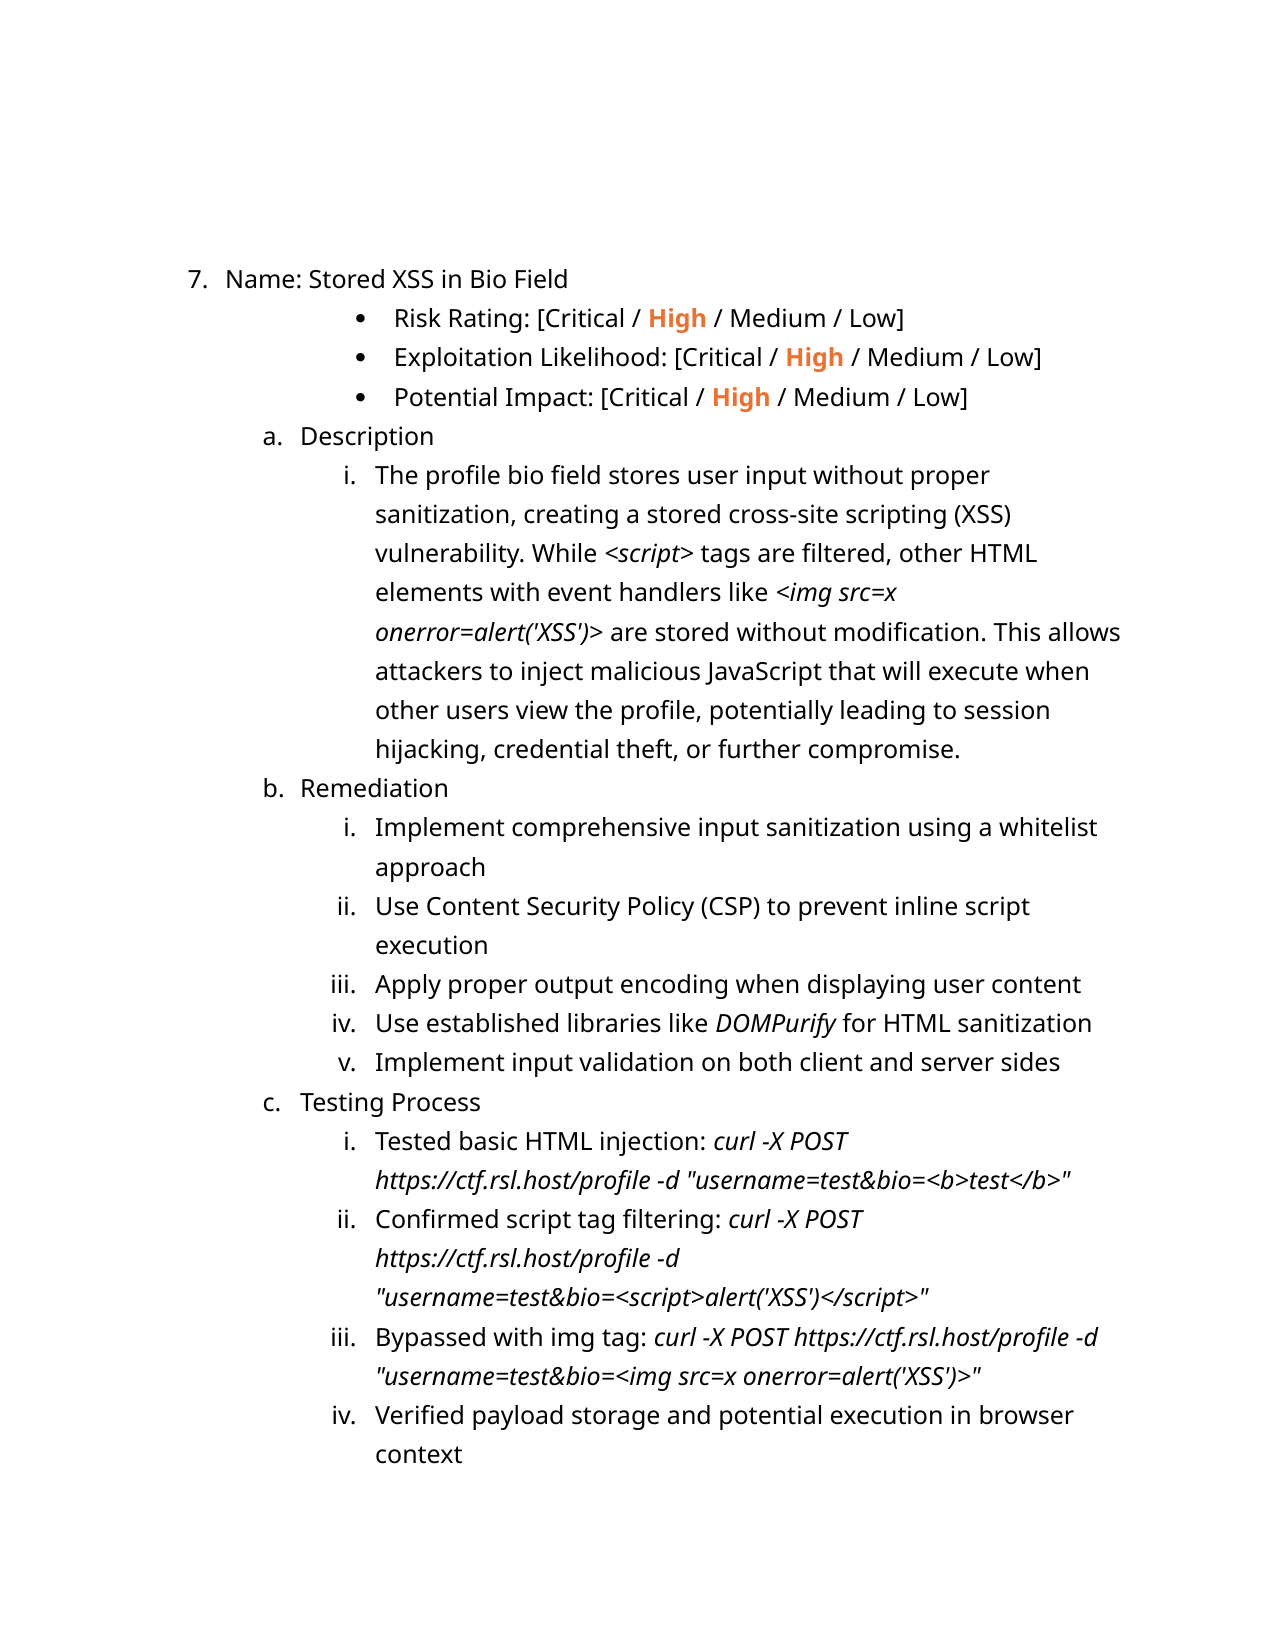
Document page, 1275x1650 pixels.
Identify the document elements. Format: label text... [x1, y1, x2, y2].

list Name: Stored XSS in Bio Field [187, 262, 1125, 296]
list Verified payload storage and potential execution in browser context [356, 1397, 1125, 1471]
list Risk Rating: [Critical / High / Medium / Low] [356, 301, 1125, 335]
list Potential Impact: [Critical / High / Medium / Low] [356, 379, 1125, 413]
list Testing Process [262, 1084, 1125, 1118]
list Description [262, 418, 1125, 452]
list Implement comprehensive input sanitization using a whitelist approach [356, 810, 1125, 883]
list Apply proper output encoding when displaying user content [356, 967, 1125, 1001]
list Bypassed with img tag: curl -X POST https://ctf.rsl.host/profile -d "username=test&bio=<img src=x onerror=alert('XSS')>" [356, 1319, 1125, 1392]
list Use established libraries like DOMPurify for HTML sanitization [356, 1006, 1125, 1040]
list Exploitation Likelihood: [Critical / High / Medium / Low] [356, 340, 1125, 374]
list The profile bio field stores user input without proper sanitization, creating a stored cross-site scripting (XSS) vulnerability. While <script> tags are filtered, other HTML elements with event handlers like <img src=x onerror=alert('XSS')> are stored without modification. This allows attackers to inject malicious JavaScript that will execute when other users view the profile, potentially leading to session hijacking, credential theft, or further compromise. [356, 457, 1125, 766]
list Remediation [262, 771, 1125, 805]
list Confirmed script tag filtering: curl -X POST https://ctf.rsl.host/profile -d "username=test&bio=<script>alert('XSS')</script>" [356, 1202, 1125, 1314]
list Tested basic HTML injection: curl -X POST https://ctf.rsl.host/profile -d "username=test&bio=<b>test</b>" [356, 1123, 1125, 1197]
list Use Content Security Policy (CSP) to prevent inline script execution [356, 888, 1125, 962]
list Implement input validation on both client and server sides [356, 1045, 1125, 1079]
